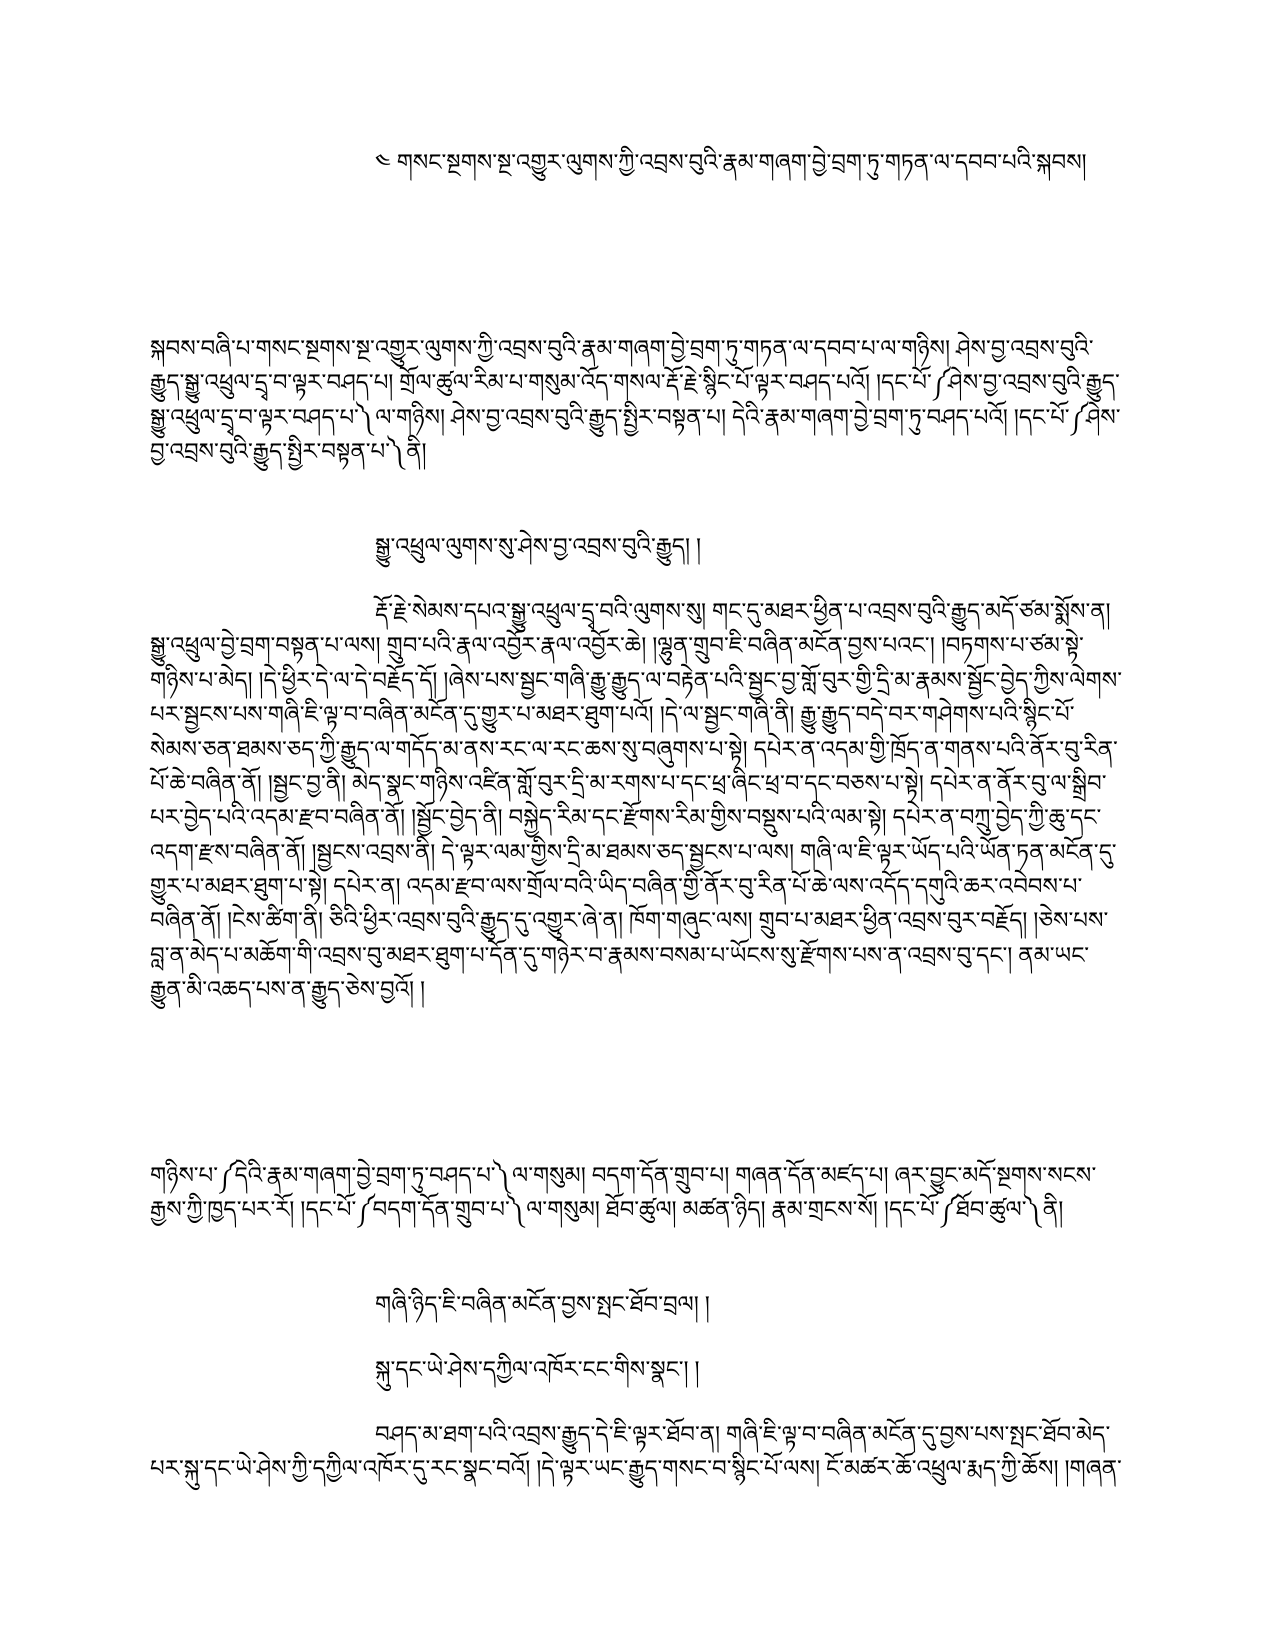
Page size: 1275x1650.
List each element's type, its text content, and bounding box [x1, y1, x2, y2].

text སྐབས་བཞི་པ་གསང་སྔགས་སྔ་འགྱུར་ལུགས་ཀྱི་འབྲས་བུའི་རྣམ་གཞག་བྱེ་བྲག་ཏུ་གཏན་ལ་དབབ་པ་ལ་གཉིས། ཤེས་བྱ་འབྲས་བུའི་རྒྱུད་སྒྱུ་འཕྲུལ་དྲྭ་བ་ལྟར་བཤད་པ། གྲོལ་ཚུལ་རིམ་པ་གསུམ་འོད་གསལ་རྡོ་རྗེ་སྙིང་པོ་ལྟར་བཤད་པའོ། །དང་པོ་༼ཤེས་བྱ་འབྲས་བུའི་རྒྱུད་སྒྱུ་འཕྲུལ་དྲྭ་བ་ལྟར་བཤད་པ་༽ལ་གཉིས། ཤེས་བྱ་འབྲས་བུའི་རྒྱུད་སྤྱིར་བསྟན་པ། དེའི་རྣམ་གཞག་བྱེ་བྲག་ཏུ་བཤད་པའོ། །དང་པོ་༼ཤེས་བྱ་འབྲས་བུའི་རྒྱུད་སྤྱིར་བསྟན་པ་༽ནི། [150, 336, 1125, 469]
text གཞི་ཉིད་ཇི་བཞིན་མངོན་བྱས་སྤང་ཐོབ་བྲལ། ། [150, 1292, 1125, 1322]
text གཉིས་པ་༼དེའི་རྣམ་གཞག་བྱེ་བྲག་ཏུ་བཤད་པ་༽ལ་གསུམ། བདག་དོན་གྲུབ་པ། གཞན་དོན་མཛད་པ། ཞར་བྱུང་མདོ་སྔགས་སངས་རྒྱས་ཀྱི་ཁྱད་པར་རོ། །དང་པོ་༼བདག་དོན་གྲུབ་པ་༽ལ་གསུམ། ཐོབ་ཚུལ། མཚན་ཉིད། རྣམ་གྲངས་སོ། །དང་པོ་༼ཐོབ་ཚུལ་༽ནི། [150, 1162, 1125, 1227]
text སྒྱུ་འཕྲུལ་ལུགས་སུ་ཤེས་བྱ་འབྲས་བུའི་རྒྱུད། ། [150, 534, 1125, 564]
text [150, 1422, 1125, 1486]
text སྐུ་དང་ཡེ་ཤེས་དཀྱིལ་འཁོར་ངང་གིས་སྣང༌། ། [150, 1357, 1125, 1387]
text ༤ གསང་སྔགས་སྔ་འགྱུར་ལུགས་ཀྱི་འབྲས་བུའི་རྣམ་གཞག་བྱེ་བྲག་ཏུ་གཏན་ལ་དབབ་པའི་སྐབས། [150, 150, 1125, 180]
text རྡོ་རྗེ་སེམས་དཔའ་སྒྱུ་འཕྲུལ་དྲྭ་བའི་ལུགས་སུ། གང་དུ་མཐར་ཕྱིན་པ་འབྲས་བུའི་རྒྱུད་མདོ་ཙམ་སྨོས་ན། སྒྱུ་འཕྲུལ་བྱེ་བྲག་བསྟན་པ་ལས། གྲུབ་པའི་རྣལ་འབྱོར་རྣལ་འབྱོར་ཆེ། །ལྷུན་གྲུབ་ཇི་བཞིན་མངོན་བྱས་པའང༌། །བཏགས་པ་ཙམ་སྟེ་གཉིས་པ་མེད། །དེ་ཕྱིར་དེ་ལ་དེ་བརྗོད་དོ། །ཞེས་པས་སྦྱང་གཞི་རྒྱུ་རྒྱུད་ལ་བརྟེན་པའི་སྦྱང་བྱ་གློ་བུར་གྱི་དྲི་མ་རྣམས་སྦྱོང་བྱེད་ཀྱིས་ལེགས་པར་སྦྱངས་པས་གཞི་ཇི་ལྟ་བ་བཞིན་མངོན་དུ་གྱུར་པ་མཐར་ཐུག་པའོ། །དེ་ལ་སྦྱང་གཞི་ནི། རྒྱུ་རྒྱུད་བདེ་བར་གཤེགས་པའི་སྙིང་པོ་སེམས་ཅན་ཐམས་ཅད་ཀྱི་རྒྱུད་ལ་གདོད་མ་ནས་རང་ལ་རང་ཆས་སུ་བཞུགས་པ་སྟེ། དཔེར་ན་འདམ་གྱི་ཁྲོད་ན་གནས་པའི་ནོར་བུ་རིན་པོ་ཆེ་བཞིན་ནོ། །སྦྱང་བྱ་ནི། མེད་སྣང་གཉིས་འཛིན་གློ་བུར་དྲི་མ་རགས་པ་དང་ཕྲ་ཞིང་ཕྲ་བ་དང་བཅས་པ་སྟེ། དཔེར་ན་ནོར་བུ་ལ་སྒྲིབ་པར་བྱེད་པའི་འདམ་རྫབ་བཞིན་ནོ། །སྦྱོང་བྱེད་ནི། བསྐྱེད་རིམ་དང་རྫོགས་རིམ་གྱིས་བསྡུས་པའི་ལམ་སྟེ། དཔེར་ན་བཀྲུ་བྱེད་ཀྱི་ཆུ་དང་འདག་རྫས་བཞིན་ནོ། །སྦྱངས་འབྲས་ནི། དེ་ལྟར་ལམ་གྱིས་དྲི་མ་ཐམས་ཅད་སྦྱངས་པ་ལས། གཞི་ལ་ཇི་ལྟར་ཡོད་པའི་ཡོན་ཏན་མངོན་དུ་གྱུར་པ་མཐར་ཐུག་པ་སྟེ། དཔེར་ན། འདམ་རྫབ་ལས་གྲོལ་བའི་ཡིད་བཞིན་གྱི་ནོར་བུ་རིན་པོ་ཆེ་ལས་འདོད་དགུའི་ཆར་འབེབས་པ་བཞིན་ནོ། །ངེས་ཚིག་ནི། ཅིའི་ཕྱིར་འབྲས་བུའི་རྒྱུད་དུ་འགྱུར་ཞེ་ན། ཁོག་གཞུང་ལས། གྲུབ་པ་མཐར་ཕྱིན་འབྲས་བུར་བརྗོད། །ཅེས་པས་བླ་ན་མེད་པ་མཆོག་གི་འབྲས་བུ་མཐར་ཐུག་པ་དོན་དུ་གཉེར་བ་རྣམས་བསམ་པ་ཡོངས་སུ་རྫོགས་པས་ན་འབྲས་བུ་དང༌། ནམ་ཡང་རྒྱུན་མི་འཆད་པས་ན་རྒྱུད་ཅེས་བྱའོ། ། [150, 599, 1125, 1007]
